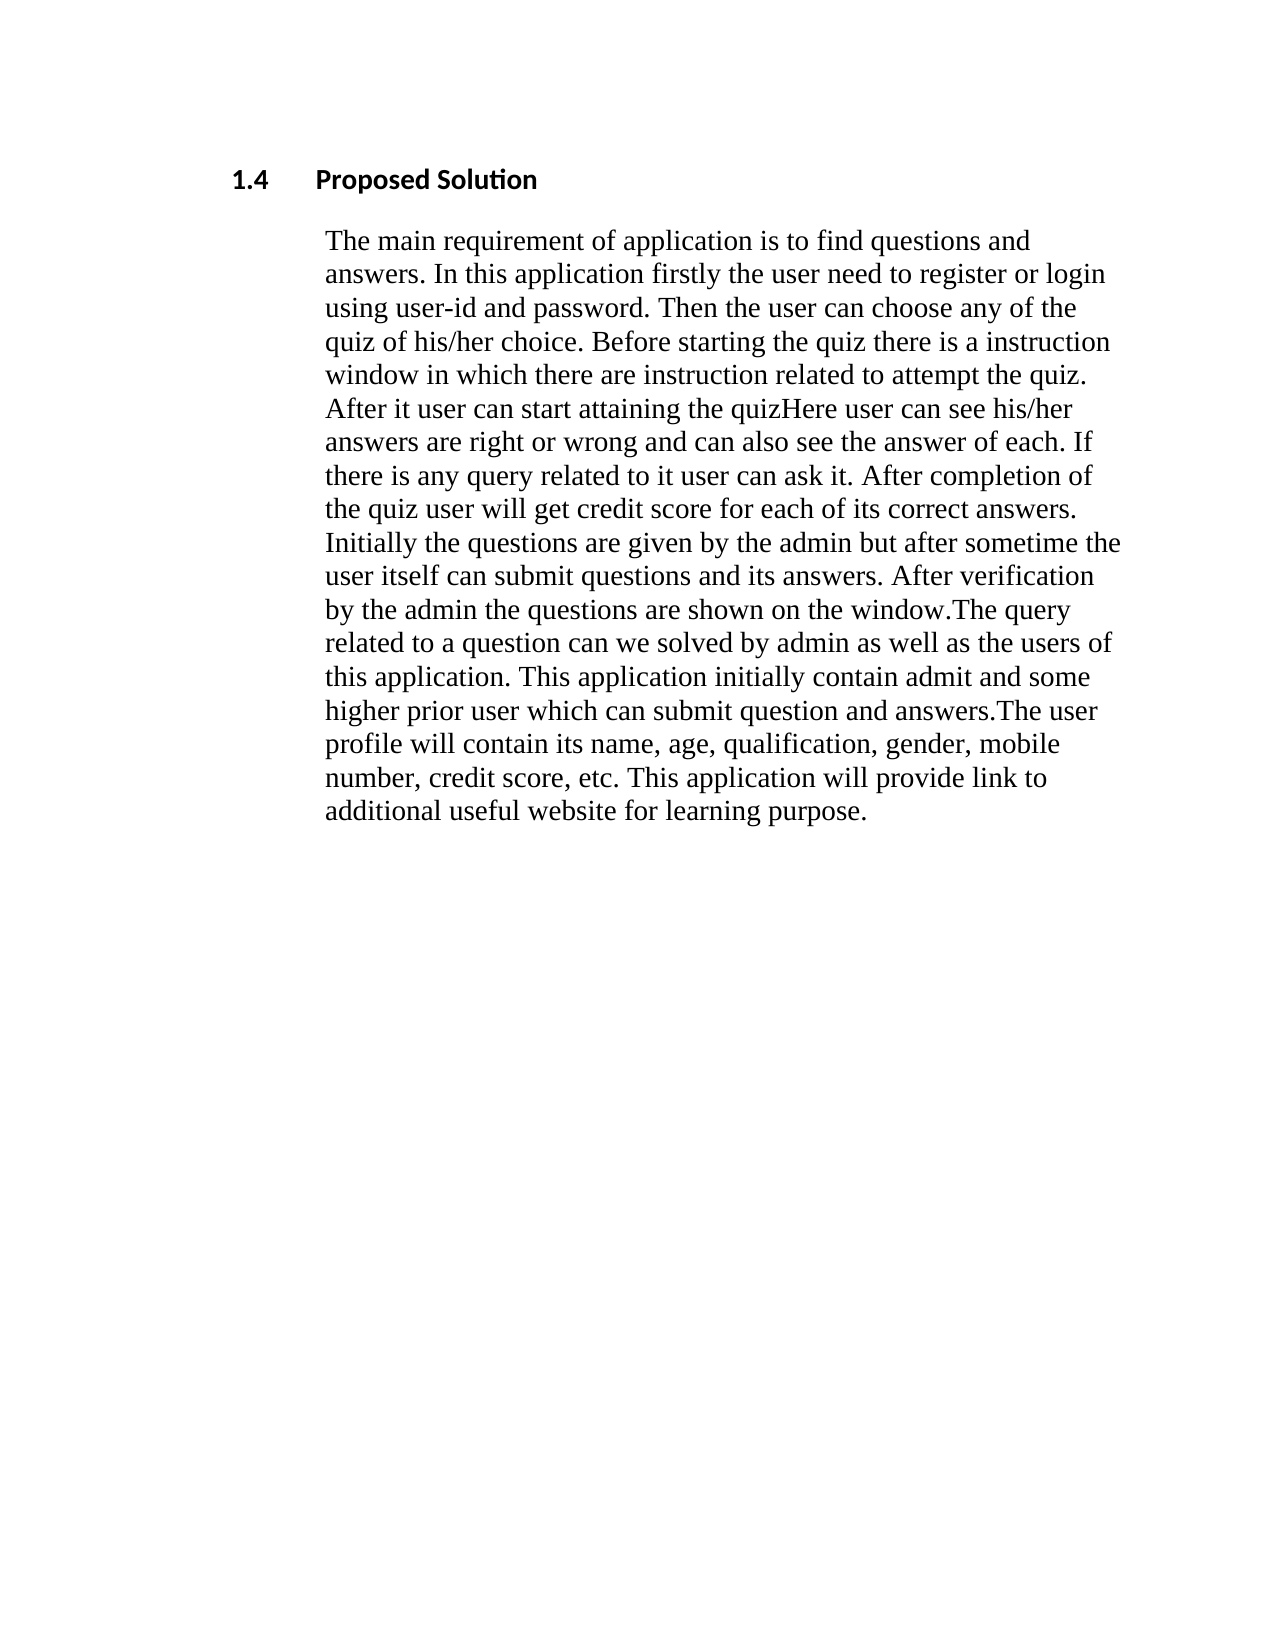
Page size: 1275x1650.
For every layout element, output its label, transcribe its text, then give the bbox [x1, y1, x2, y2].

text using user-id and password. Then the user can choose any of the quiz of his/her choice. Before starting the quiz there is a instruction window in which there are instruction related to attempt the quiz. After it user can start attaining the quizHere user can see his/her answers are right or wrong and can also see the answer of each. If there is any query related to it user can ask it. After completion of the quiz user will get credit score for each of its correct answers. Initially the questions are given by the admin but after sometime the user itself can submit questions and its answers. After verification by the admin the questions are shown on the window.The query related to a question can we solved by admin as well as the users of this application. This application initially contain admit and some higher prior user which can submit question and answers.The user profile will contain its name, age, qualification, gender, mobile number, credit score, etc. This application will provide link to additional useful website for learning purpose. [325, 290, 1125, 827]
text The main requirement of application is to find questions and answers. In this application firstly the user need to register or login [325, 223, 1125, 290]
list Proposed Solution [231, 161, 1125, 197]
